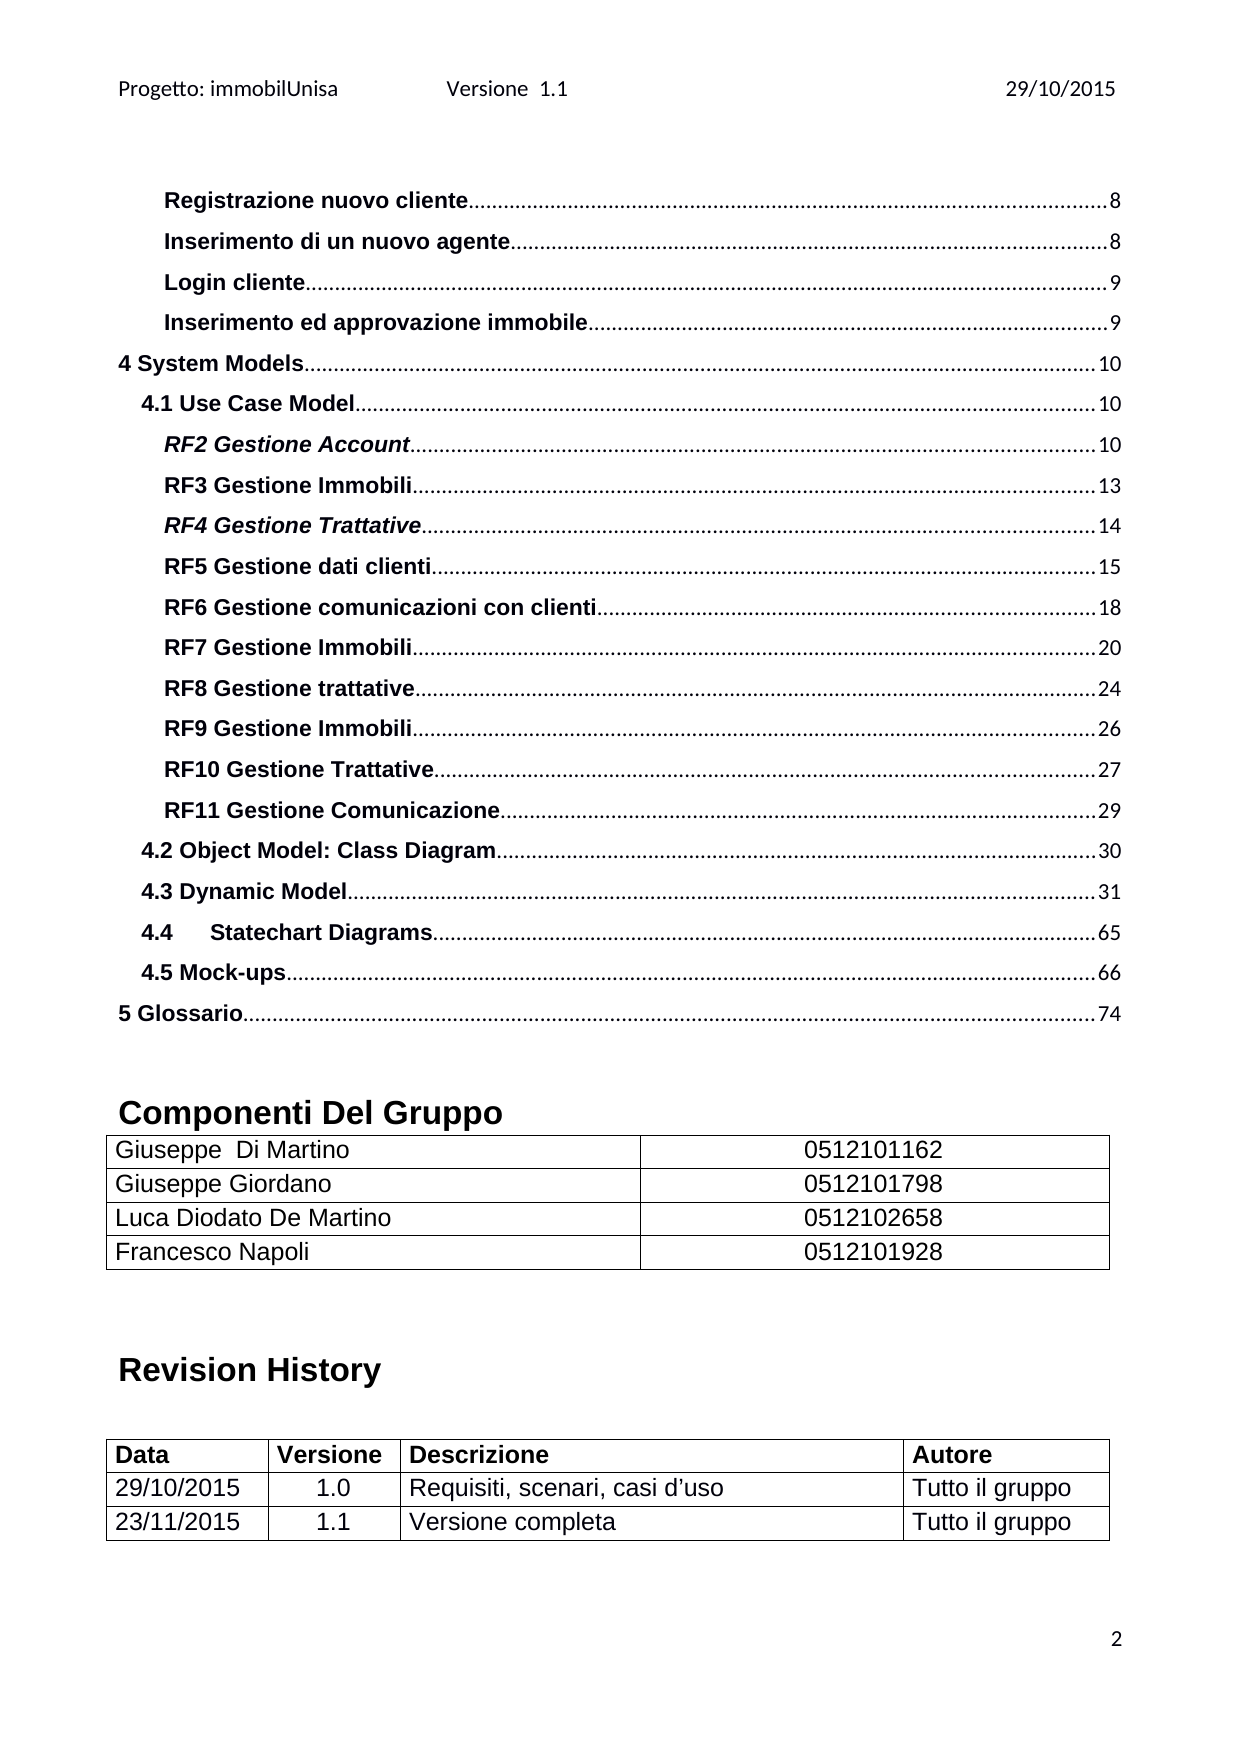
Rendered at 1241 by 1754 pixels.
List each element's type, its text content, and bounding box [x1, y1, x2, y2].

table_header Giuseppe Di Martino [107, 1136, 640, 1168]
text 4.4 Statechart Diagrams 65 [141, 918, 1122, 946]
table_cell Tutto il gruppo [904, 1507, 1109, 1539]
table_header 0512101162 [641, 1136, 1109, 1168]
table_cell 0512102658 [641, 1203, 1109, 1235]
text 4 System Models 10 [118, 349, 1122, 377]
text Login cliente 9 [164, 268, 1122, 296]
table_cell 1.1 [269, 1507, 400, 1539]
table_header Versione [269, 1440, 400, 1472]
table_header Descrizione [401, 1440, 903, 1472]
table_cell Tutto il gruppo [904, 1473, 1109, 1506]
table_header Data [107, 1440, 268, 1472]
text Inserimento di un nuovo agente 8 [164, 227, 1122, 255]
text RF6 Gestione comunicazioni con clienti 18 [164, 593, 1122, 621]
text 4.2 Object Model: Class Diagram 30 [141, 836, 1122, 864]
text RF7 Gestione Immobili 20 [164, 633, 1122, 661]
text 4.5 Mock-ups 66 [141, 958, 1122, 986]
text RF4 Gestione Trattative 14 [164, 511, 1122, 539]
text Inserimento ed approvazione immobile 9 [164, 308, 1122, 336]
text 4.3 Dynamic Model 31 [141, 877, 1122, 905]
text RF3 Gestione Immobili 13 [164, 471, 1122, 499]
table_cell 29/10/2015 [107, 1473, 268, 1506]
text 4.1 Use Case Model 10 [141, 389, 1122, 418]
table_cell Francesco Napoli [107, 1236, 640, 1269]
table_cell 0512101798 [641, 1169, 1109, 1202]
text RF8 Gestione trattative 24 [164, 674, 1122, 702]
text RF2 Gestione Account 10 [164, 430, 1122, 458]
subtitle Revision History [118, 1350, 1122, 1389]
table_header Autore [904, 1440, 1109, 1472]
text RF11 Gestione Comunicazione 29 [164, 796, 1122, 824]
text RF9 Gestione Immobili 26 [164, 714, 1122, 743]
table_cell 23/11/2015 [107, 1507, 268, 1539]
text RF10 Gestione Trattative 27 [164, 755, 1122, 783]
table_cell Giuseppe Giordano [107, 1169, 640, 1202]
table_cell Luca Diodato De Martino [107, 1203, 640, 1235]
table_cell Requisiti, scenari, casi d’uso [401, 1473, 903, 1506]
subtitle Componenti Del Gruppo [118, 1093, 1122, 1131]
table_cell 1.0 [269, 1473, 400, 1506]
text 5 Glossario 74 [118, 999, 1122, 1027]
text RF5 Gestione dati clienti 15 [164, 552, 1122, 580]
table_cell Versione completa [401, 1507, 903, 1539]
text Registrazione nuovo cliente 8 [164, 186, 1122, 214]
table_cell 0512101928 [641, 1236, 1109, 1269]
